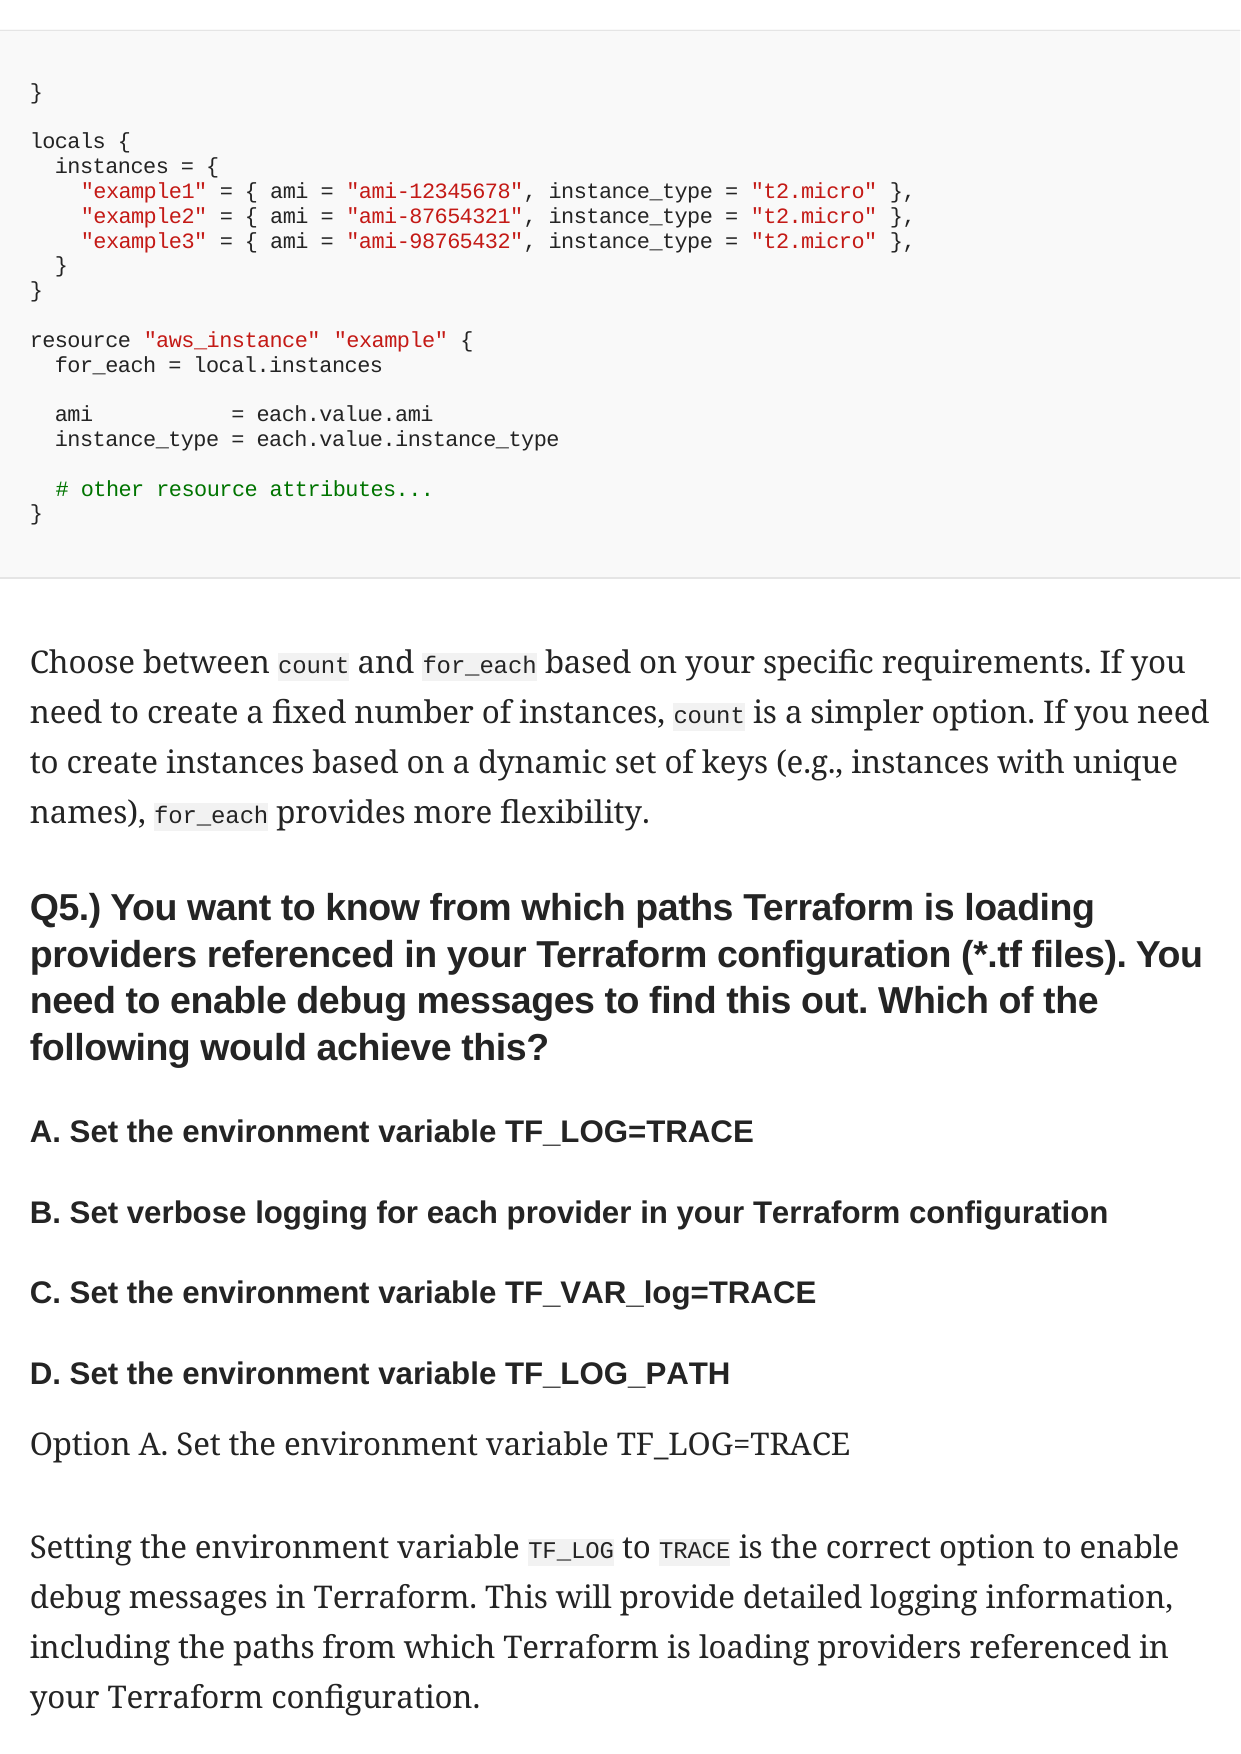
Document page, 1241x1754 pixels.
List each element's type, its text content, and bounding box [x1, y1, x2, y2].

text Q5.) You want to know from which paths Terraform is loading providers referenced in your Terraform configuration (*.tf files). You need to enable debug messages to find this out. Which of the following would achieve this? [29, 881, 1211, 1069]
text A. Set the environment variable TF_LOG=TRACE [29, 1112, 1211, 1149]
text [0, 31, 1240, 577]
text C. Set the environment variable TF_VAR_log=TRACE [29, 1273, 1211, 1310]
text Choose between count and for_each based on your specific requirements. If you need to create a fixed number of instances, count is a simpler option. If you need to create instances based on a dynamic set of keys (e.g., instances with unique names), for_each provides more flexibility. [29, 632, 1211, 832]
text D. Set the environment variable TF_LOG_PATH [29, 1353, 1211, 1391]
text B. Set verbose logging for each provider in your Terraform configuration [29, 1192, 1211, 1230]
text Setting the environment variable TF_LOG to TRACE is the correct option to enable debug messages in Terraform. This will provide detailed logging information, including the paths from which Terraform is loading providers referenced in your Terraform configuration. [29, 1518, 1211, 1718]
text Option A. Set the environment variable TF_LOG=TRACE [29, 1414, 1211, 1464]
